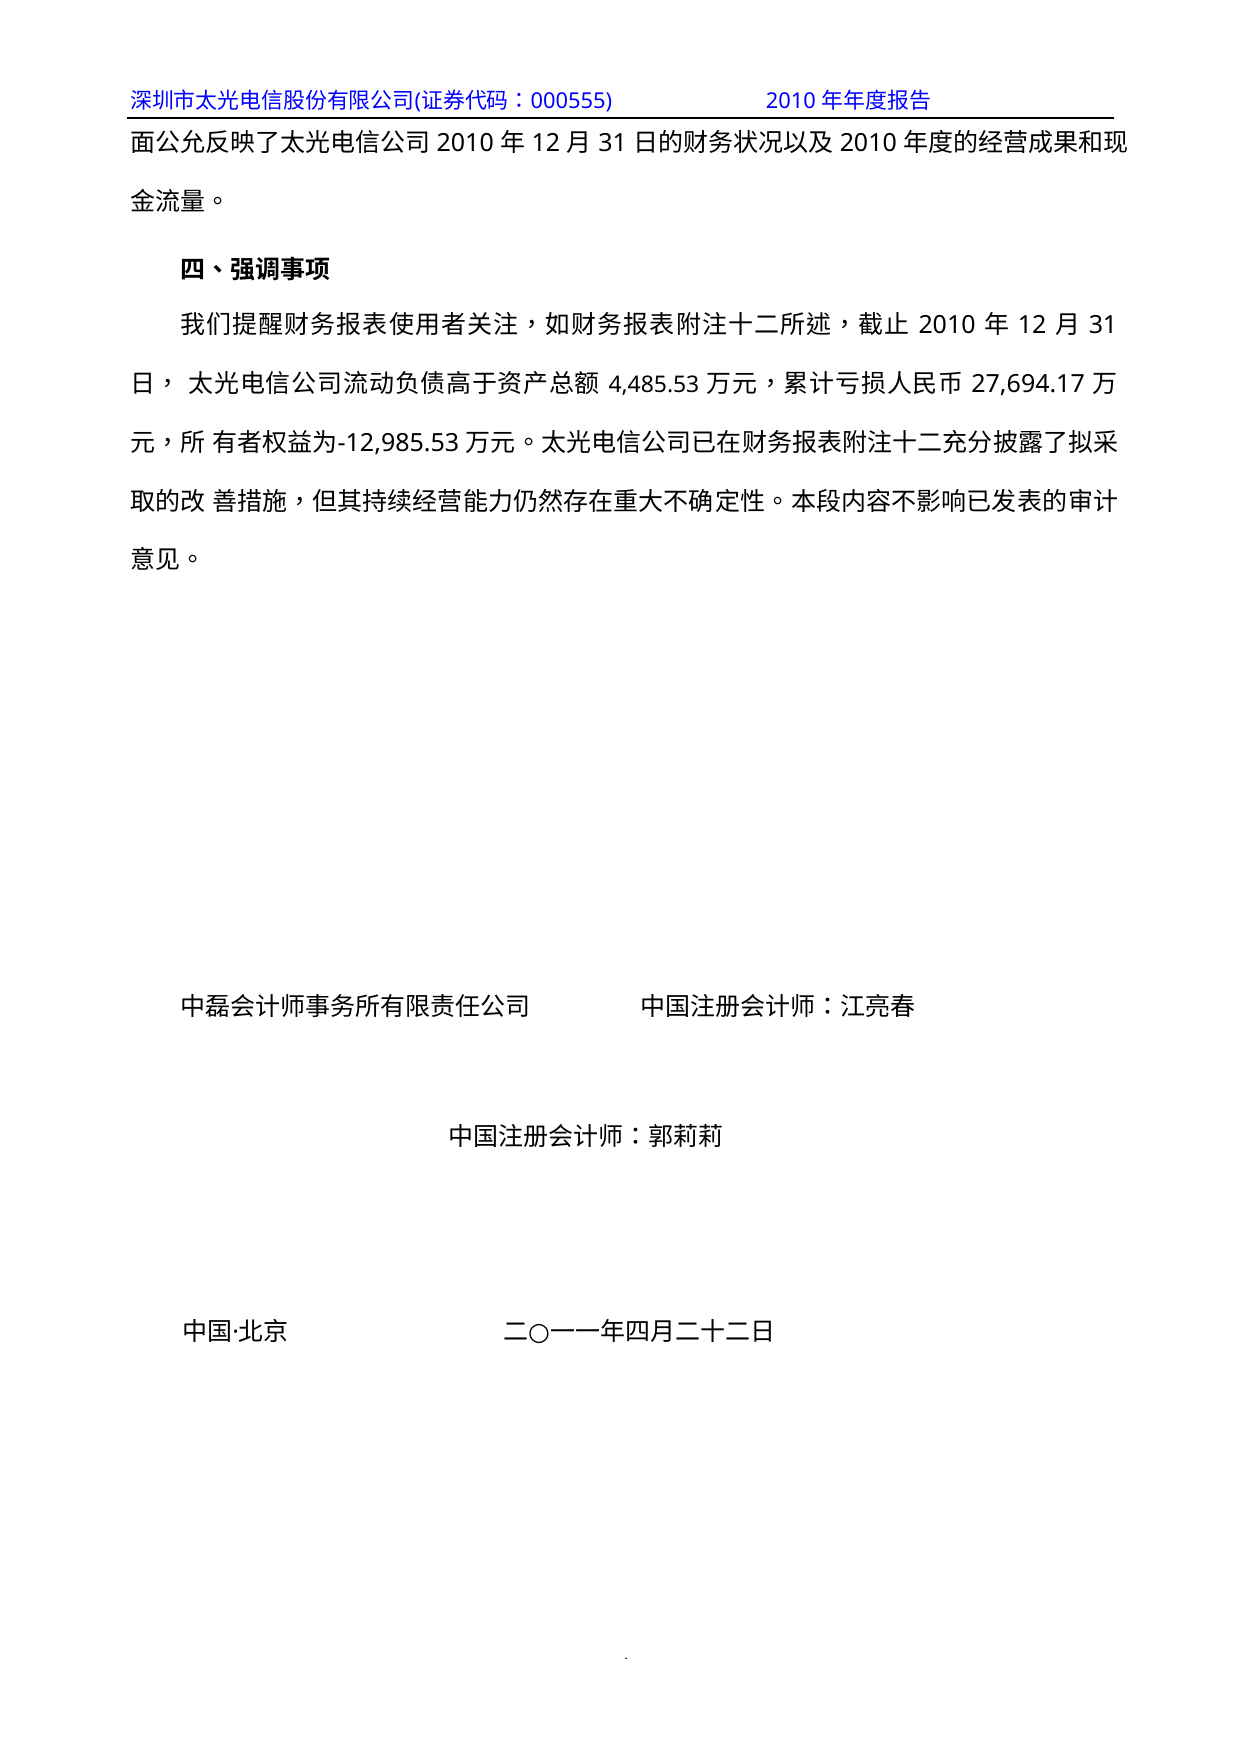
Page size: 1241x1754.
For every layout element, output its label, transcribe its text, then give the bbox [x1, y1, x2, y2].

text 中国·北京 二○一一年四月二十二日 [130, 1313, 1130, 1347]
text 我们提醒财务报表使用者关注，如财务报表附注十二所述，截止 2010 年 12 月 31 日， 太光电信公司流动负债高于资产总额 4,485.53 万元，累计亏损人民币 27,694.17 万元，所 有者权益为-12,985.53 万元。太光电信公司已在财务报表附注十二充分披露了拟采取的改 善措施，但其持续经营能力仍然存在重大不确定性。本段内容不影响已发表的审计意见。 [130, 307, 1118, 576]
text 面公允反映了太光电信公司 2010 年 12 月 31 日的财务状况以及 2010 年度的经营成果和现 [130, 125, 1130, 159]
subtitle 四、强调事项 [180, 249, 778, 286]
text 中国注册会计师：郭莉莉 [130, 1119, 1130, 1153]
text 金流量。 [130, 184, 778, 218]
text 中磊会计师事务所有限责任公司 中国注册会计师：江亮春 [180, 988, 1130, 1023]
